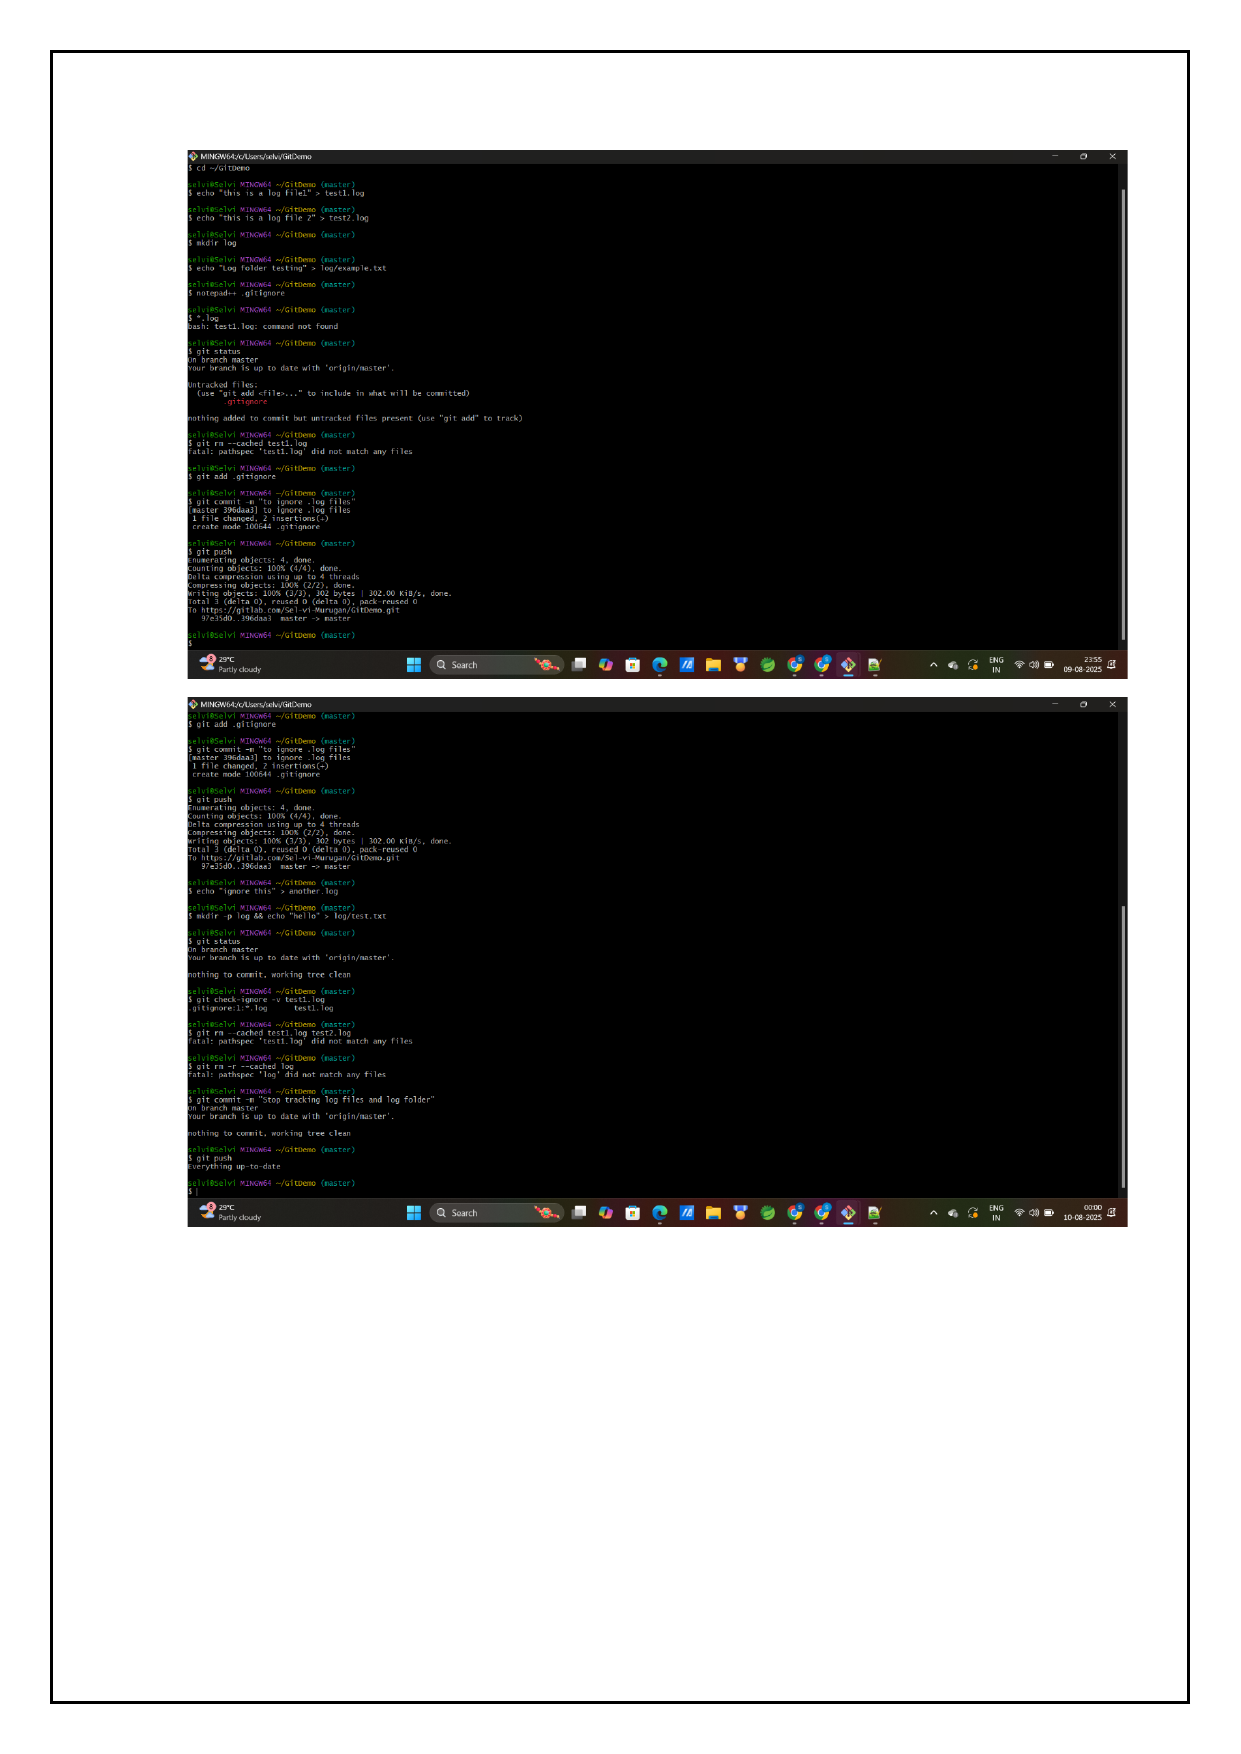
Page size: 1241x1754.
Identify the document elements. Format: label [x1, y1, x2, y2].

picture [187, 697, 1128, 1227]
picture [187, 150, 1128, 679]
